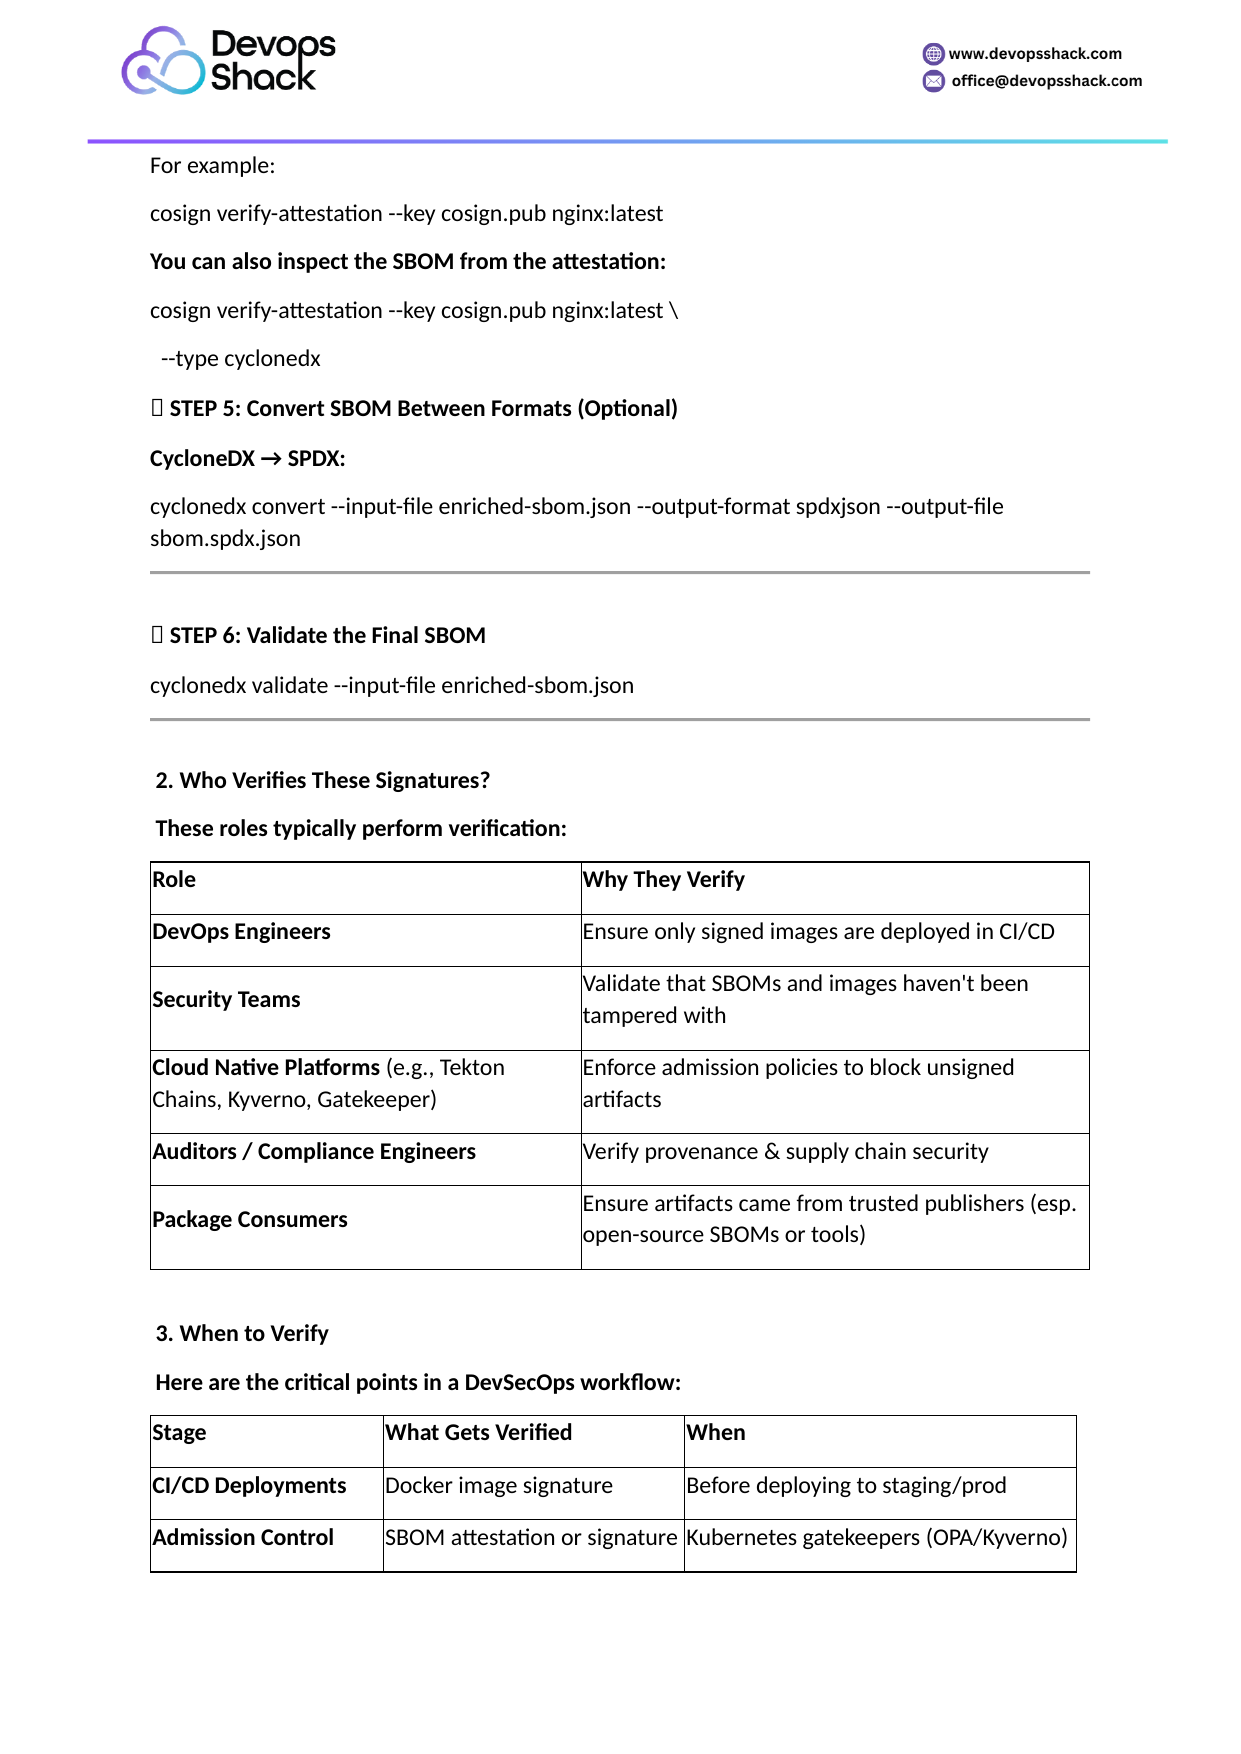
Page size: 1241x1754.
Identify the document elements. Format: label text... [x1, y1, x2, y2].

text You can also inspect the SBOM from the attestation: [150, 246, 1090, 276]
table_header When [685, 1416, 1076, 1467]
table_cell Cloud Native Platforms (e.g., Tekton Chains, Kyverno, Gatekeeper) [151, 1051, 581, 1133]
table_header What Gets Verified [384, 1416, 684, 1467]
table_cell CI/CD Deployments [151, 1468, 383, 1519]
text 2. Who Verifies These Signatures? [150, 765, 1090, 794]
table_cell Admission Control [151, 1520, 383, 1571]
text CycloneDX → SPDX: [150, 443, 1090, 472]
text cosign verify-attestation --key cosign.pub nginx:latest \ [150, 295, 1090, 324]
text 🧪 STEP 6: Validate the Final SBOM [150, 618, 1090, 651]
table_cell Kubernetes gatekeepers (OPA/Kyverno) [685, 1520, 1076, 1571]
table_cell DevOps Engineers [151, 915, 581, 966]
table_header Role [151, 863, 581, 913]
table_cell Enforce admission policies to block unsigned artifacts [582, 1051, 1089, 1133]
text 🔁 STEP 5: Convert SBOM Between Formats (Optional) [150, 391, 1090, 424]
text Here are the critical points in a DevSecOps workflow: [150, 1367, 1090, 1396]
table_cell Package Consumers [151, 1186, 581, 1269]
text These roles typically perform verification: [150, 813, 1090, 842]
text --type cyclonedx [150, 343, 1090, 372]
table_header Stage [151, 1416, 383, 1467]
table_cell SBOM attestation or signature [384, 1520, 684, 1571]
text cyclonedx validate --input-file enriched-sbom.json [150, 670, 1090, 699]
table_cell Ensure artifacts came from trusted publishers (esp. open-source SBOMs or tools) [582, 1186, 1089, 1269]
text For example: [150, 150, 1090, 179]
table_cell Auditors / Compliance Engineers [151, 1134, 581, 1185]
table_cell Before deploying to staging/prod [685, 1468, 1076, 1519]
text cyclonedx convert --input-file enriched-sbom.json --output-format spdxjson --output-file sbom.spdx.json [150, 491, 1090, 552]
table_cell Docker image signature [384, 1468, 684, 1519]
table_cell Ensure only signed images are deployed in CI/CD [582, 915, 1089, 966]
table_cell Verify provenance & supply chain security [582, 1134, 1089, 1185]
text 3. When to Verify [150, 1318, 1090, 1348]
table_cell Validate that SBOMs and images haven't been tampered with [582, 967, 1089, 1049]
picture [4, 0, 1241, 182]
text cosign verify-attestation --key cosign.pub nginx:latest [150, 198, 1090, 227]
table_header Why They Verify [582, 863, 1089, 913]
table_cell Security Teams [151, 967, 581, 1049]
